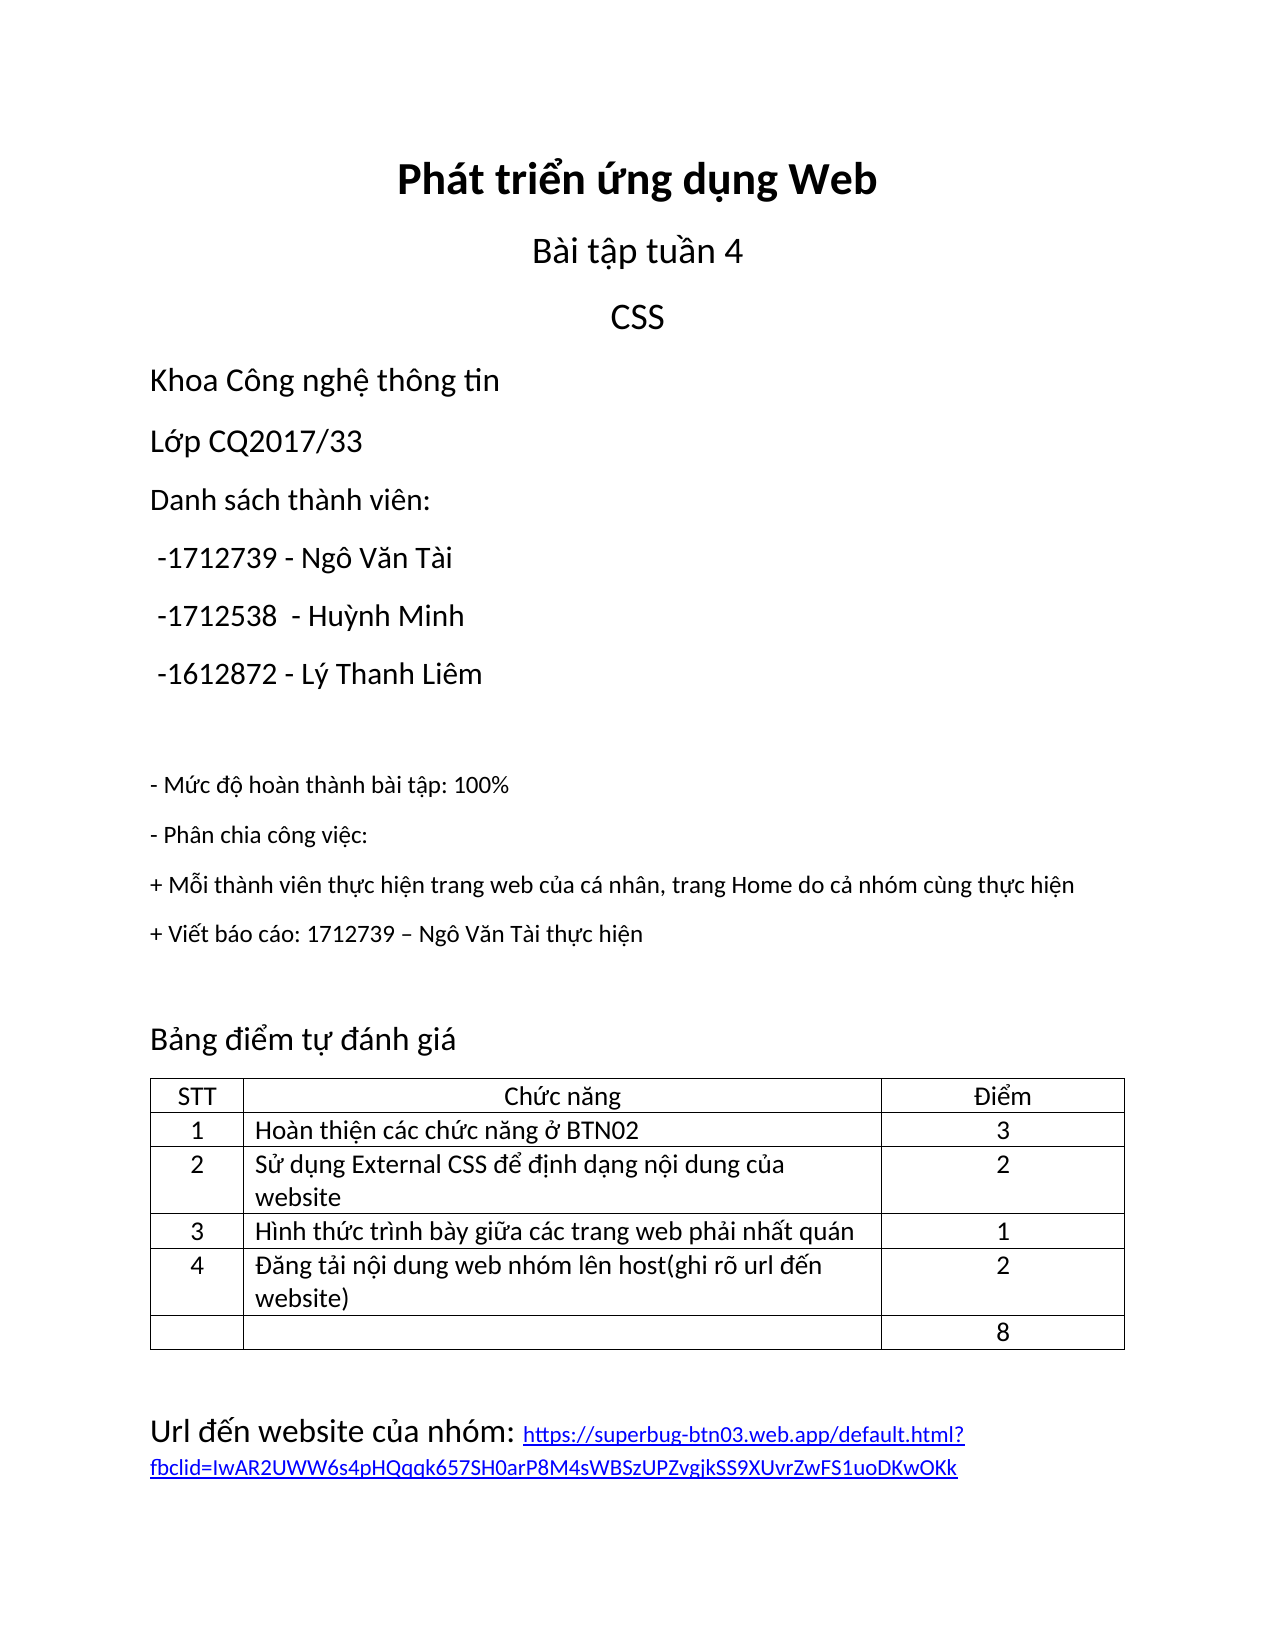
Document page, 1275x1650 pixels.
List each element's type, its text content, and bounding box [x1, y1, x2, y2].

table_cell Hoàn thiện các chức năng ở BTN02 [244, 1113, 881, 1146]
table_cell 1 [882, 1214, 1124, 1247]
table_cell Đăng tải nội dung web nhóm lên host(ghi rõ url đến website) [244, 1249, 881, 1314]
text Danh sách thành viên: [150, 481, 1125, 519]
table_cell 2 [882, 1249, 1124, 1314]
text -1612872 - Lý Thanh Liêm [150, 654, 1125, 692]
table_cell 1 [151, 1113, 243, 1146]
table_cell 2 [151, 1147, 243, 1213]
text - Mức độ hoàn thành bài tập: 100% [150, 769, 1125, 800]
table_cell 3 [151, 1214, 243, 1247]
table_cell [151, 1316, 243, 1348]
table_header Điểm [882, 1079, 1124, 1112]
table_header Chức năng [244, 1079, 881, 1112]
text -1712538 - Huỳnh Minh [150, 596, 1125, 634]
text Bài tập tuần 4 [150, 227, 1125, 273]
text Phát triển ứng dụng Web [150, 150, 1125, 206]
table_cell Sử dụng External CSS để định dạng nội dung của website [244, 1147, 881, 1213]
text + Mỗi thành viên thực hiện trang web của cá nhân, trang Home do cả nhóm cùng thực hiện [150, 869, 1125, 899]
table_cell 8 [882, 1316, 1124, 1348]
table_cell 2 [882, 1147, 1124, 1213]
text + Viết báo cáo: 1712739 – Ngô Văn Tài thực hiện [150, 918, 1125, 949]
text Lớp CQ2017/33 [150, 420, 1125, 461]
text Bảng điểm tự đánh giá [150, 1017, 1125, 1058]
table_cell 4 [151, 1249, 243, 1314]
table_cell [244, 1316, 881, 1348]
text Khoa Công nghệ thông tin [150, 359, 1125, 400]
text Url đến website của nhóm: https://superbug-btn03.web.app/default.html?fbclid=IwAR2UWW6s4pHQqqk657SH0arP8M4sWBSzUPZvgjkSS9XUvrZwFS1uoDKwOKk [150, 1410, 1125, 1481]
table_header STT [151, 1079, 243, 1112]
table_cell 3 [882, 1113, 1124, 1146]
text - Phân chia công việc: [150, 819, 1125, 850]
table_cell Hình thức trình bày giữa các trang web phải nhất quán [244, 1214, 881, 1247]
text -1712739 - Ngô Văn Tài [150, 538, 1125, 576]
text CSS [150, 293, 1125, 339]
